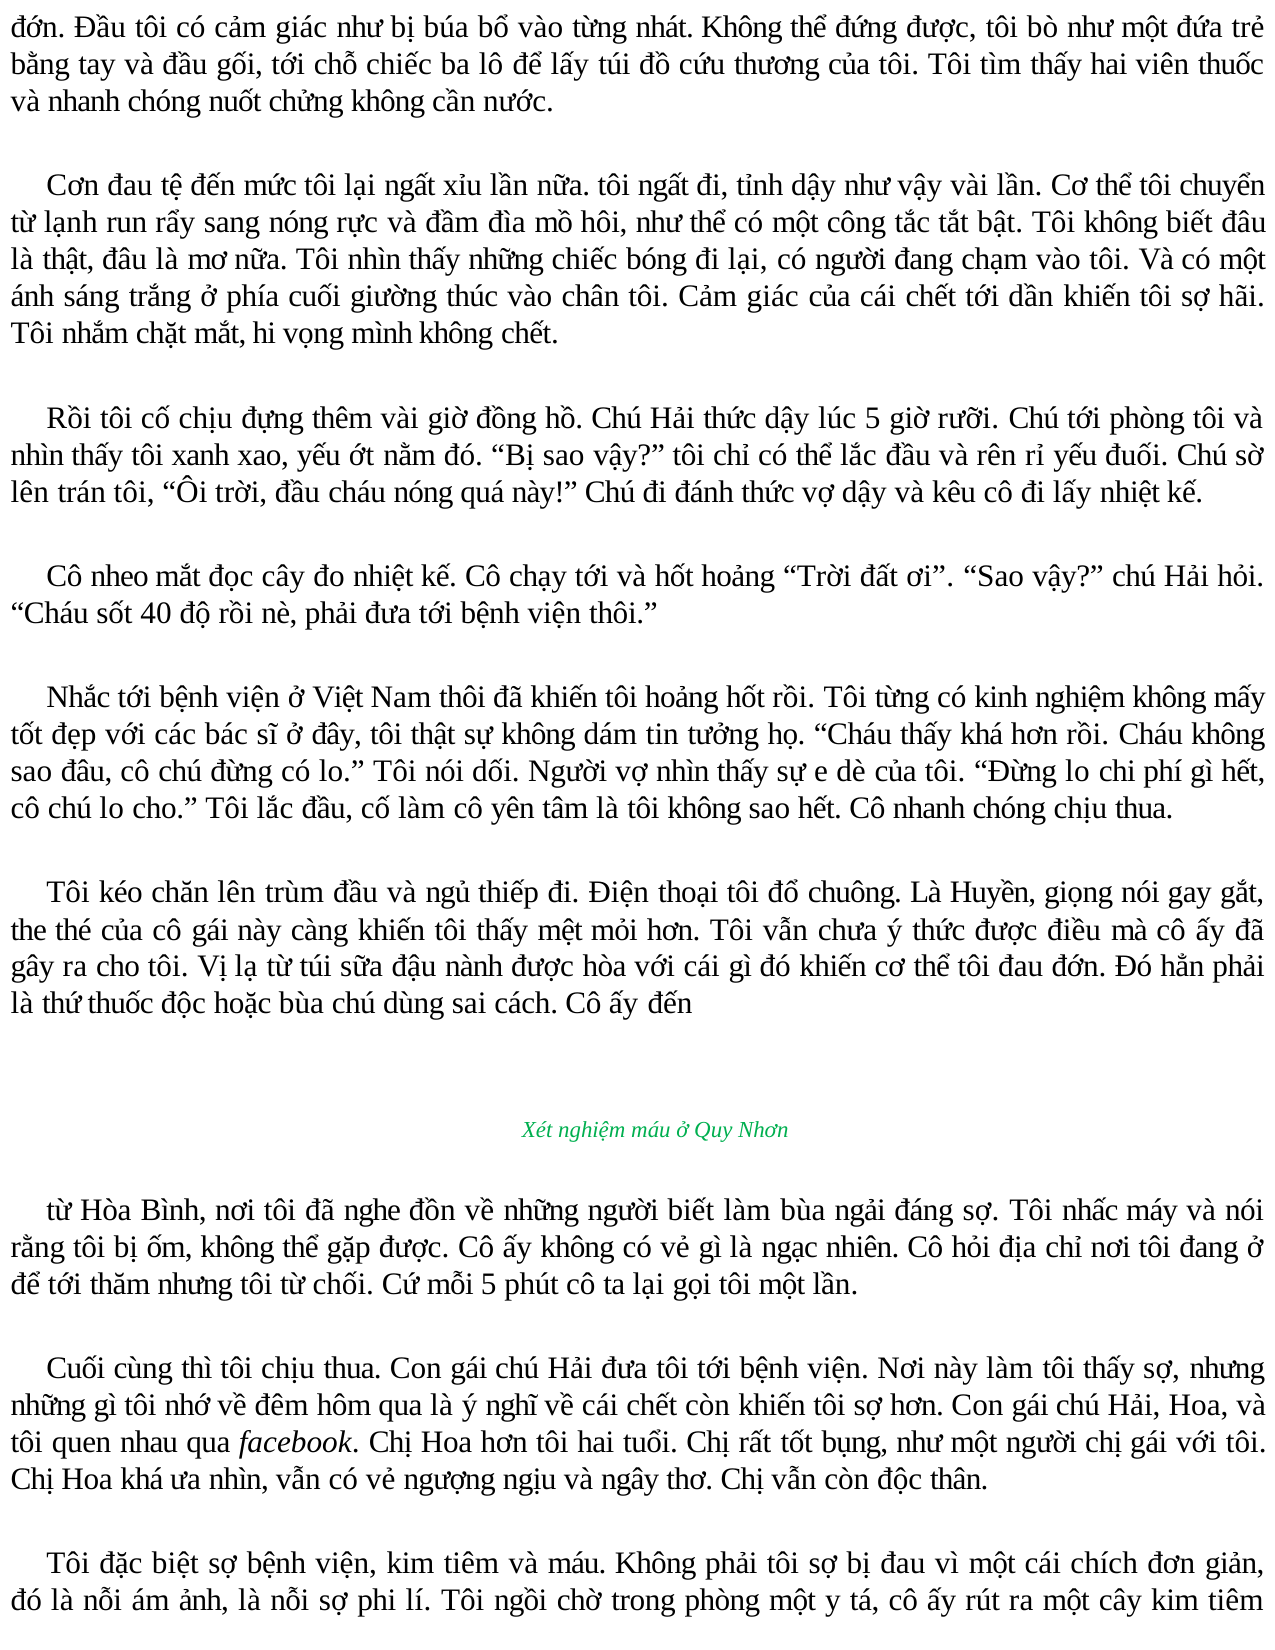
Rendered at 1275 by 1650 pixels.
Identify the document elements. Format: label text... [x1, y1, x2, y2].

text Cuối cùng thì tôi chịu thua. Con gái chú Hải đưa tôi tới bệnh viện. Nơi này làm tôi thấy sợ, nhưng những gì tôi nhớ về đêm hôm qua là ý nghĩ về cái chết còn khiến tôi sợ hơn. Con gái chú Hải, Hoa, và tôi quen nhau qua facebook. Chị Hoa hơn tôi hai tuổi. Chị rất tốt bụng, như một người chị gái với tôi. Chị Hoa khá ưa nhìn, vẫn có vẻ ngượng ngịu và ngây thơ. Chị vẫn còn độc thân. [10, 1349, 1266, 1496]
text Rồi tôi cố chịu đựng thêm vài giờ đồng hồ. Chú Hải thức dậy lúc 5 giờ rưỡi. Chú tới phòng tôi và nhìn thấy tôi xanh xao, yếu ớt nằm đó. “Bị sao vậy?” tôi chỉ có thể lắc đầu và rên rỉ yếu đuối. Chú sờ lên trán tôi, “Ôi trời, đầu cháu nóng quá này!” Chú đi đánh thức vợ dậy và kêu cô đi lấy nhiệt kế. [10, 399, 1264, 509]
text đớn. Đầu tôi có cảm giác như bị búa bổ vào từng nhát. Không thể đứng được, tôi bò như một đứa trẻ bằng tay và đầu gối, tới chỗ chiếc ba lô để lấy túi đồ cứu thương của tôi. Tôi tìm thấy hai viên thuốc và nhanh chóng nuốt chửng không cần nước. [10, 8, 1265, 118]
text từ Hòa Bình, nơi tôi đã nghe đồn về những người biết làm bùa ngải đáng sợ. Tôi nhấc máy và nói rằng tôi bị ốm, không thể gặp được. Cô ấy không có vẻ gì là ngạc nhiên. Cô hỏi địa chỉ nơi tôi đang ở để tới thăm nhưng tôi từ chối. Cứ mỗi 5 phút cô ta lại gọi tôi một lần. [10, 1191, 1264, 1301]
text Tôi kéo chăn lên trùm đầu và ngủ thiếp đi. Điện thoại tôi đổ chuông. Là Huyền, giọng nói gay gắt, the thé của cô gái này càng khiến tôi thấy mệt mỏi hơn. Tôi vẫn chưa ý thức được điều mà cô ấy đã gây ra cho tôi. Vị lạ từ túi sữa đậu nành được hòa với cái gì đó khiến cơ thể tôi đau đớn. Đó hẳn phải là thứ thuốc độc hoặc bùa chú dùng sai cách. Cô ấy đến [10, 874, 1265, 1021]
text Xét nghiệm máu ở Quy Nhơn [418, 1116, 892, 1142]
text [10, 1544, 1265, 1617]
text Nhắc tới bệnh viện ở Việt Nam thôi đã khiến tôi hoảng hốt rồi. Tôi từng có kinh nghiệm không mấy tốt đẹp với các bác sĩ ở đây, tôi thật sự không dám tin tưởng họ. “Cháu thấy khá hơn rồi. Cháu không sao đâu, cô chú đừng có lo.” Tôi nói dối. Người vợ nhìn thấy sự e dè của tôi. “Đừng lo chi phí gì hết, cô chú lo cho.” Tôi lắc đầu, cố làm cô yên tâm là tôi không sao hết. Cô nhanh chóng chịu thua. [10, 678, 1266, 825]
text Cô nheo mắt đọc cây đo nhiệt kế. Cô chạy tới và hốt hoảng “Trời đất ơi”. “Sao vậy?” chú Hải hỏi. “Cháu sốt 40 độ rồi nè, phải đưa tới bệnh viện thôi.” [10, 557, 1265, 630]
text Cơn đau tệ đến mức tôi lại ngất xỉu lần nữa. tôi ngất đi, tỉnh dậy như vậy vài lần. Cơ thể tôi chuyển từ lạnh run rẩy sang nóng rực và đầm đìa mồ hôi, như thể có một công tắc tắt bật. Tôi không biết đâu là thật, đâu là mơ nữa. Tôi nhìn thấy những chiếc bóng đi lại, có người đang chạm vào tôi. Và có một ánh sáng trắng ở phía cuối giường thúc vào chân tôi. Cảm giác của cái chết tới dần khiến tôi sợ hãi. Tôi nhắm chặt mắt, hi vọng mình không chết. [10, 167, 1266, 350]
